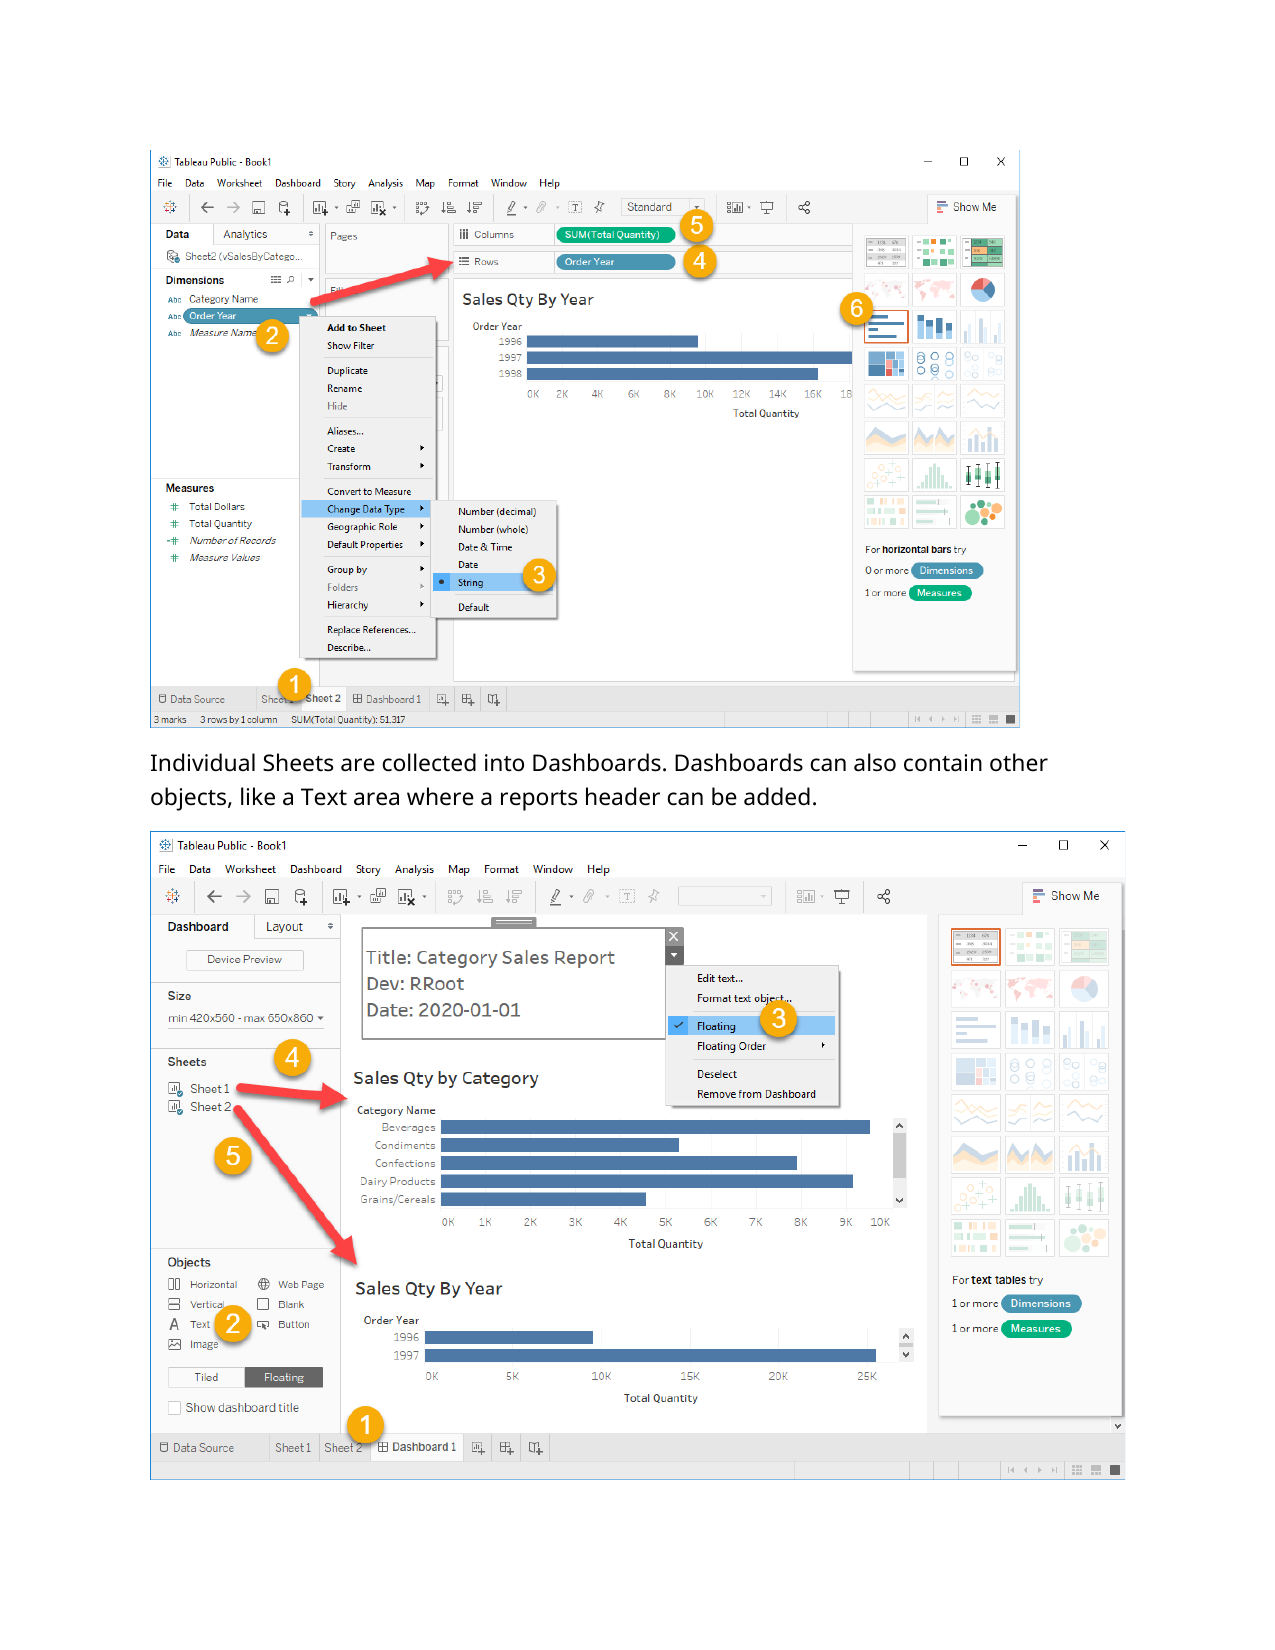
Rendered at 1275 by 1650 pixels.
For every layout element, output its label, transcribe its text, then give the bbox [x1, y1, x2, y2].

text Individual Sheets are collected into Dashboards. Dashboards can also contain other objects, like a Text area where a reports header can be added. [150, 747, 1125, 812]
picture [150, 150, 1020, 728]
picture [150, 831, 1125, 1480]
